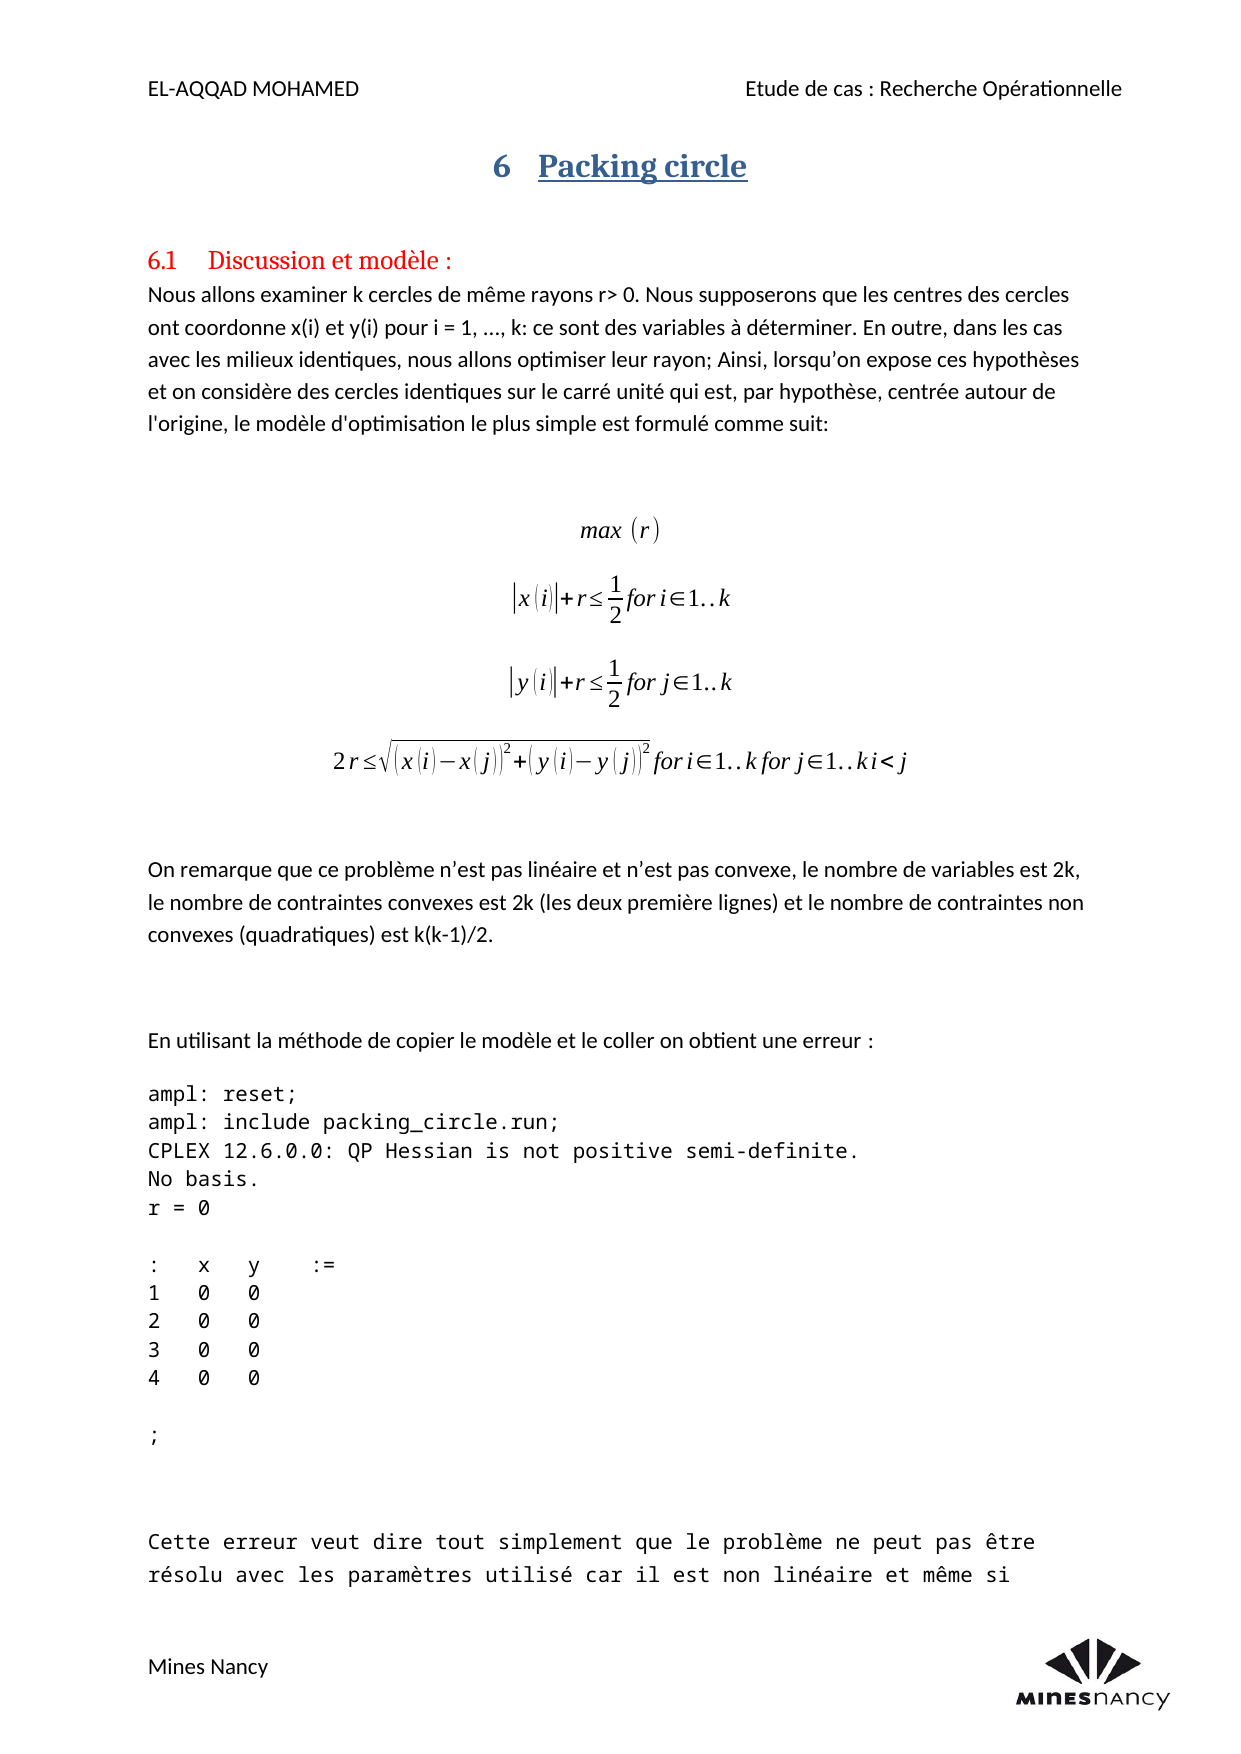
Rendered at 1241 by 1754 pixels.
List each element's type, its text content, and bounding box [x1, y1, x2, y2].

text CPLEX 12.6.0.0: QP Hessian is not positive semi-definite. [148, 1136, 1093, 1164]
subtitle Discussion et modèle : [148, 245, 1093, 276]
text ampl: include packing_circle.run; [148, 1107, 1093, 1136]
text r = 0 [148, 1193, 1093, 1221]
text : x y := [148, 1250, 1093, 1278]
text 4 0 0 [148, 1363, 1093, 1392]
subtitle Packing circle [148, 148, 1093, 186]
text 2 0 0 [148, 1307, 1093, 1335]
text 1 0 0 [148, 1278, 1093, 1307]
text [148, 1527, 1093, 1588]
text No basis. [148, 1164, 1093, 1193]
text En utilisant la méthode de copier le modèle et le coller on obtient une erreur : [148, 1026, 1093, 1054]
text ampl: reset; [148, 1079, 1093, 1107]
text 3 0 0 [148, 1335, 1093, 1363]
text On remarque que ce problème n’est pas linéaire et n’est pas convexe, le nombre de variables est 2k, le nombre de contraintes convexes est 2k (les deux première lignes) et le nombre de contraintes non convexes (quadratiques) est k(k-1)/2. [148, 856, 1093, 948]
text Nous allons examiner k cercles de même rayons r> 0. Nous supposerons que les centres des cercles ont coordonne x(i) et y(i) pour i = 1, ..., k: ce sont des variables à déterminer. En outre, dans les cas avec les milieux identiques, nous allons optimiser leur rayon; Ainsi, lorsqu’on expose ces hypothèses et on considère des cercles identiques sur le carré unité qui est, par hypothèse, centrée autour de l'origine, le modèle d'optimisation le plus simple est formulé comme suit: [148, 280, 1093, 437]
picture [1004, 1637, 1183, 1711]
text ; [148, 1420, 1093, 1449]
